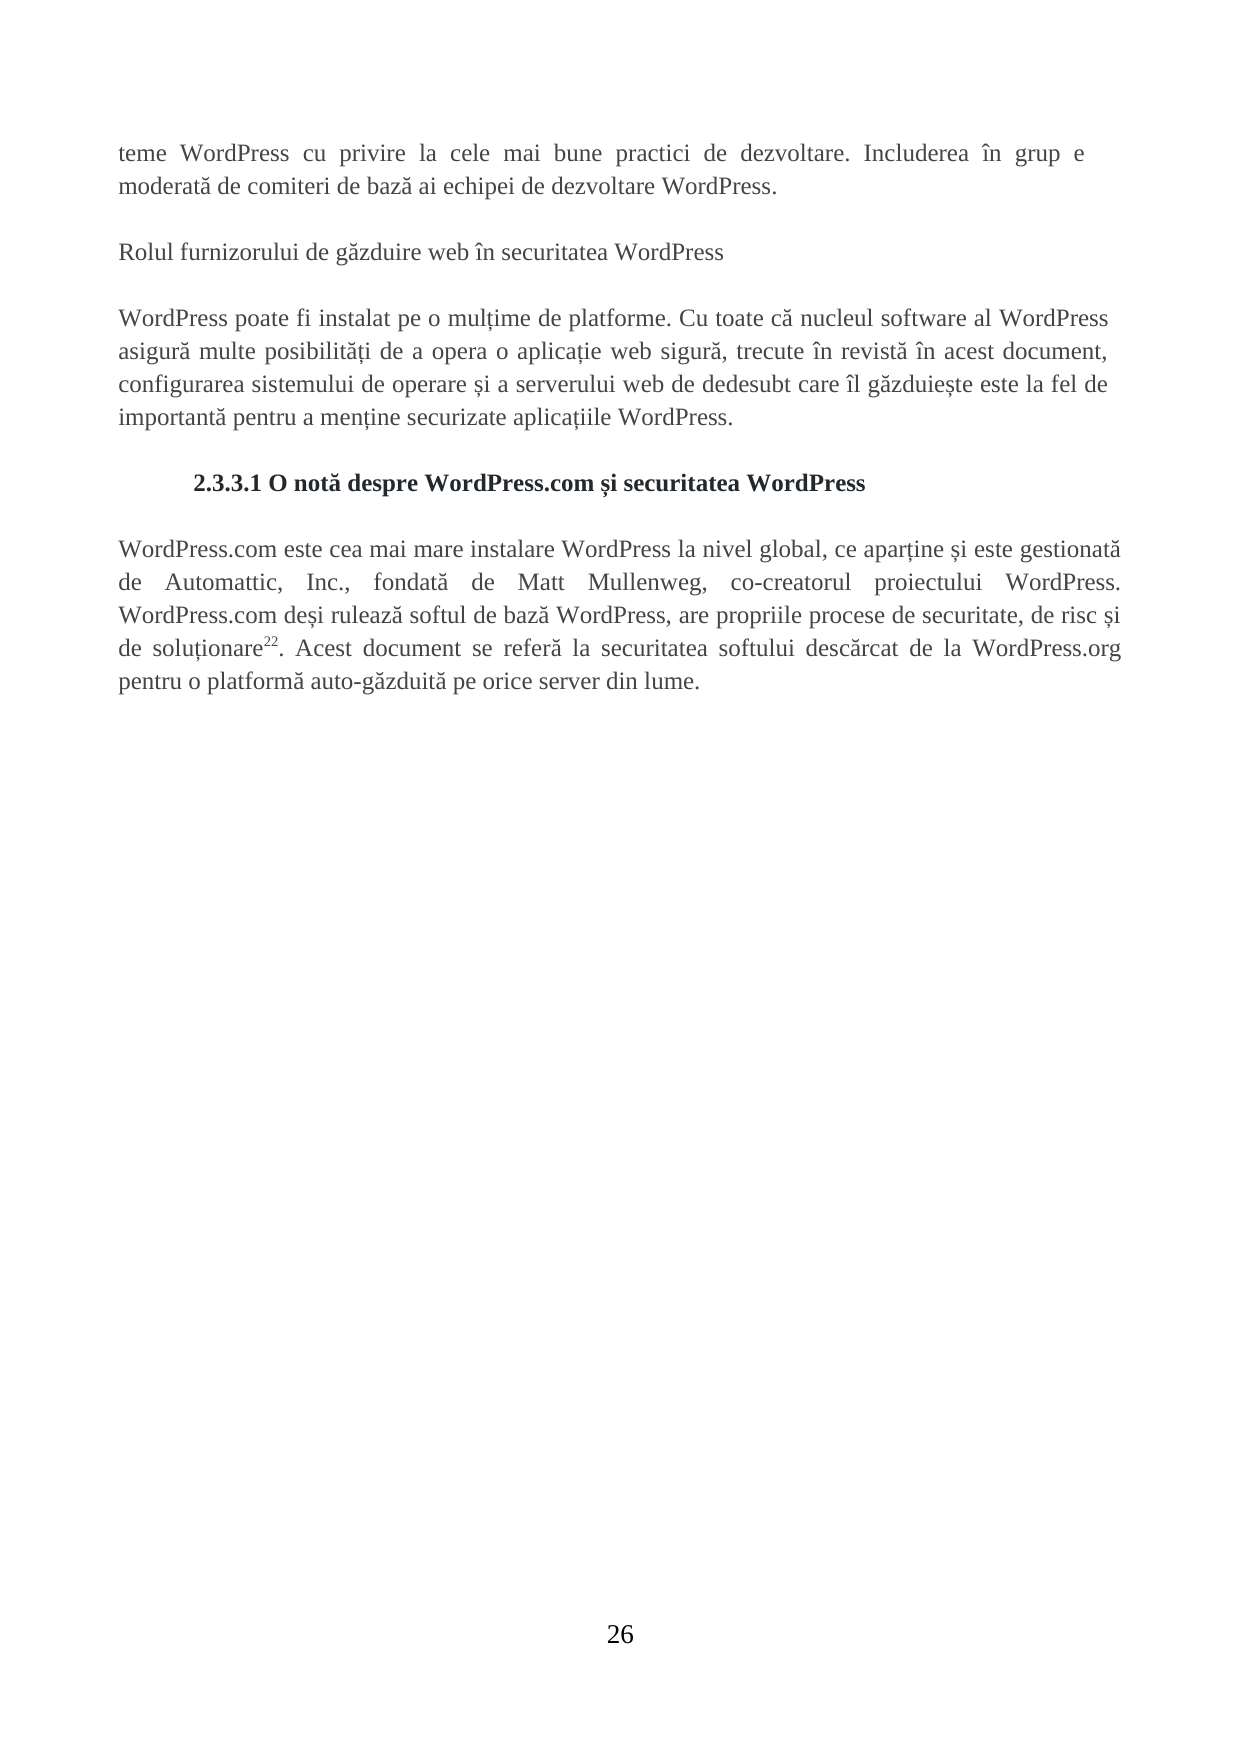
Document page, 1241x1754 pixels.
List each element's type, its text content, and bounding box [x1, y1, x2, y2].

text teme WordPress cu privire la cele mai bune practici de dezvoltare. Includerea în grup e moderată de comiteri de bază ai echipei de dezvoltare WordPress. [118, 138, 1087, 200]
text 2.3.3.1 O notă despre WordPress.com și securitatea WordPress [193, 468, 1122, 497]
text Rolul furnizorului de găzduire web în securitatea WordPress [118, 237, 1122, 266]
text WordPress.com este cea mai mare instalare WordPress la nivel global, ce aparține și este gestionată de Automattic, Inc., fondată de Matt Mullenweg, co-creatorul proiectului WordPress. WordPress.com deși rulează softul de bază WordPress, are propriile procese de securitate, de risc și de soluționare22. Acest document se referă la securitatea softului descărcat de la WordPress.org pentru o platformă auto-găzduită pe orice server din lume. [118, 534, 1122, 695]
text WordPress poate fi instalat pe o mulțime de platforme. Cu toate că nucleul software al WordPress asigură multe posibilități de a opera o aplicație web sigură, trecute în revistă în acest document, configurarea sistemului de operare și a serverului web de dedesubt care îl găzduiește este la fel de importantă pentru a menține securizate aplicațiile WordPress. [118, 303, 1109, 431]
